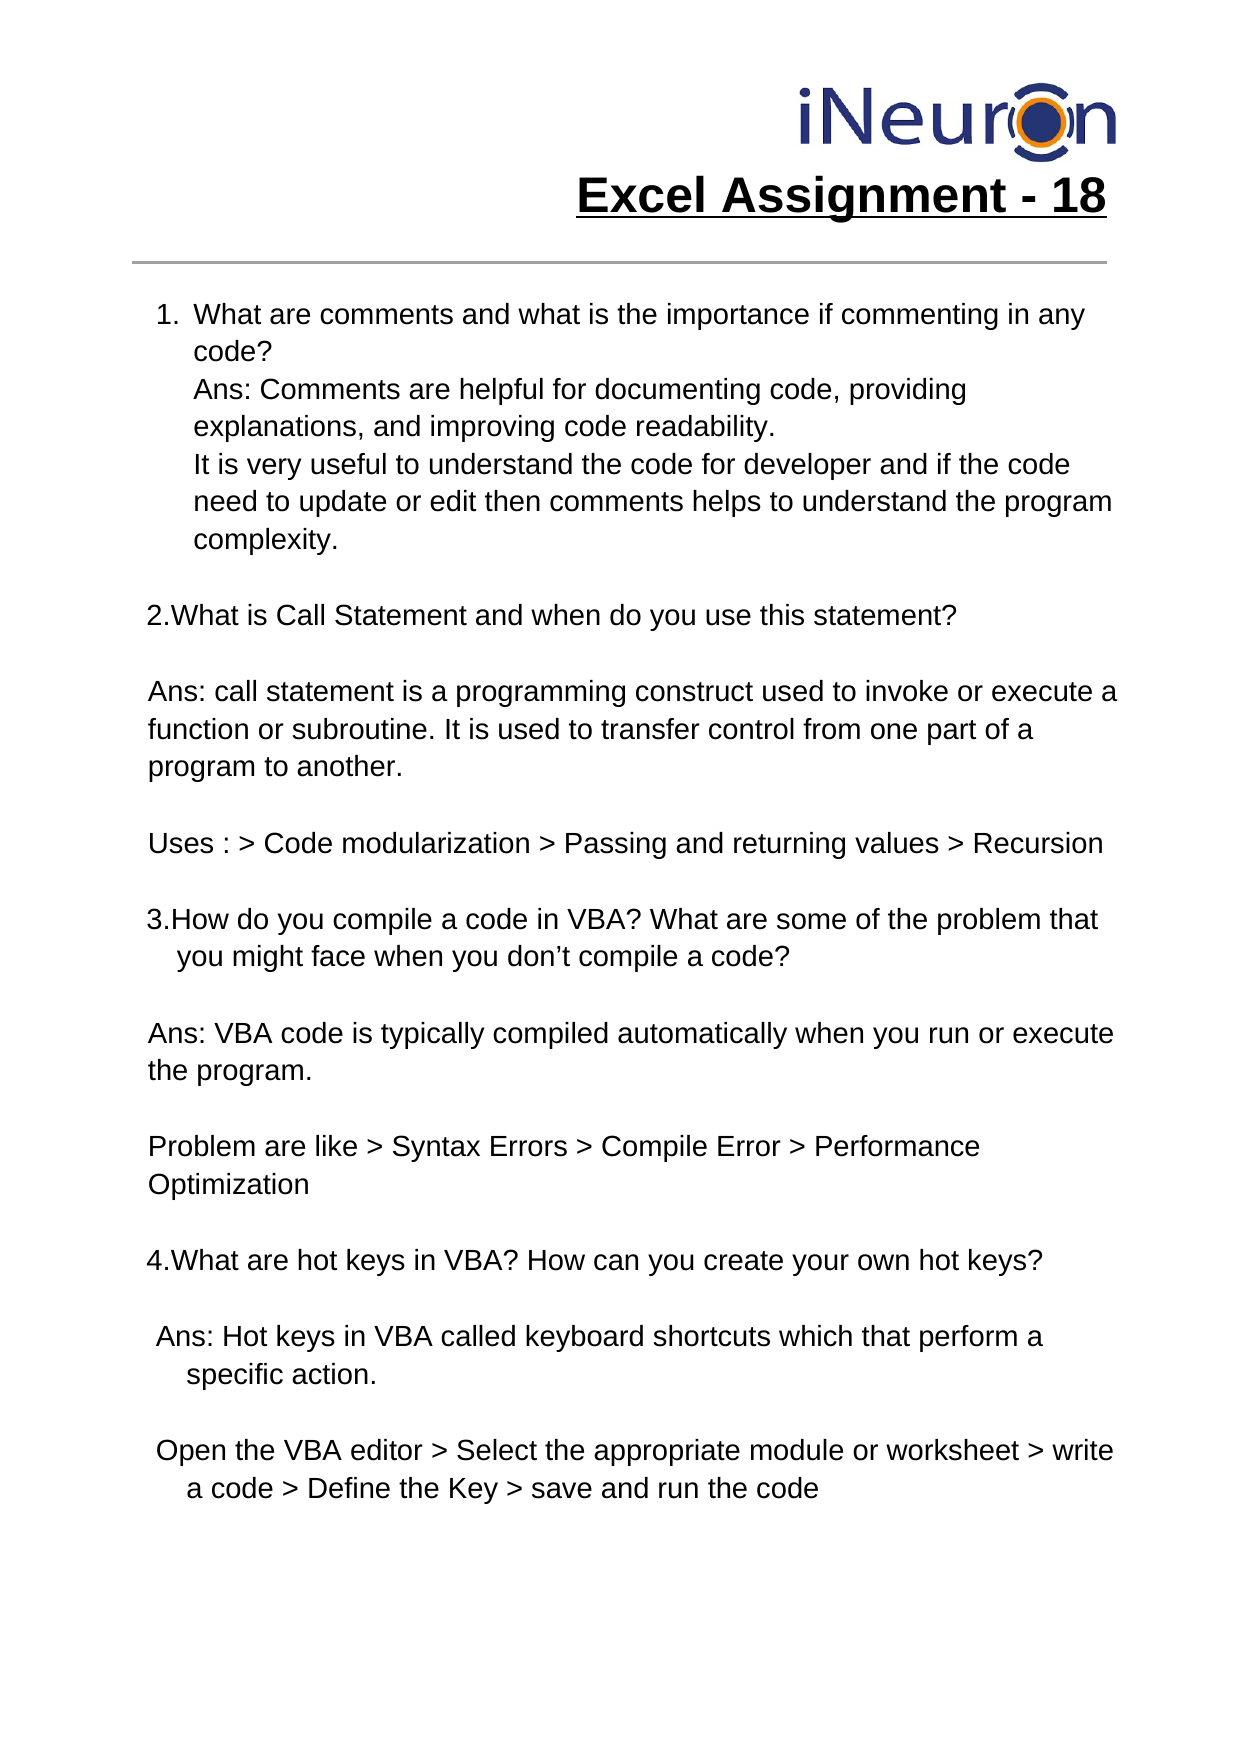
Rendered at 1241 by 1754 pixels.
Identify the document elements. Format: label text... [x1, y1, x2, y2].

list It is very useful to understand the code for developer and if the code need to update or edit then comments helps to understand the program complexity. [193, 447, 1122, 555]
text 4.What are hot keys in VBA? How can you create your own hot keys? [146, 1243, 1122, 1277]
text Ans: call statement is a programming construct used to invoke or execute a function or subroutine. It is used to transfer control from one part of a program to another. [148, 674, 1122, 783]
text Ans: Hot keys in VBA called keyboard shortcuts which that perform a specific action. [156, 1319, 1122, 1390]
text Open the VBA editor > Select the appropriate module or worksheet > write a code > Define the Key > save and run the code [156, 1433, 1122, 1504]
picture [793, 74, 1122, 165]
list Ans: Comments are helpful for documenting code, providing explanations, and improving code readability. [193, 372, 1122, 443]
text 2.What is Call Statement and when do you use this statement? [146, 598, 1122, 632]
text 3.How do you compile a code in VBA? What are some of the problem that you might face when you don’t compile a code? [146, 902, 1122, 973]
list What are comments and what is the importance if commenting in any code? [156, 297, 1122, 368]
text Excel Assignment - 18 [118, 171, 1107, 275]
text Uses : > Code modularization > Passing and returning values > Recursion [148, 826, 1122, 859]
text Ans: VBA code is typically compiled automatically when you run or execute the program. [148, 1016, 1122, 1087]
text Problem are like > Syntax Errors > Compile Error > Performance Optimization [148, 1129, 1122, 1200]
